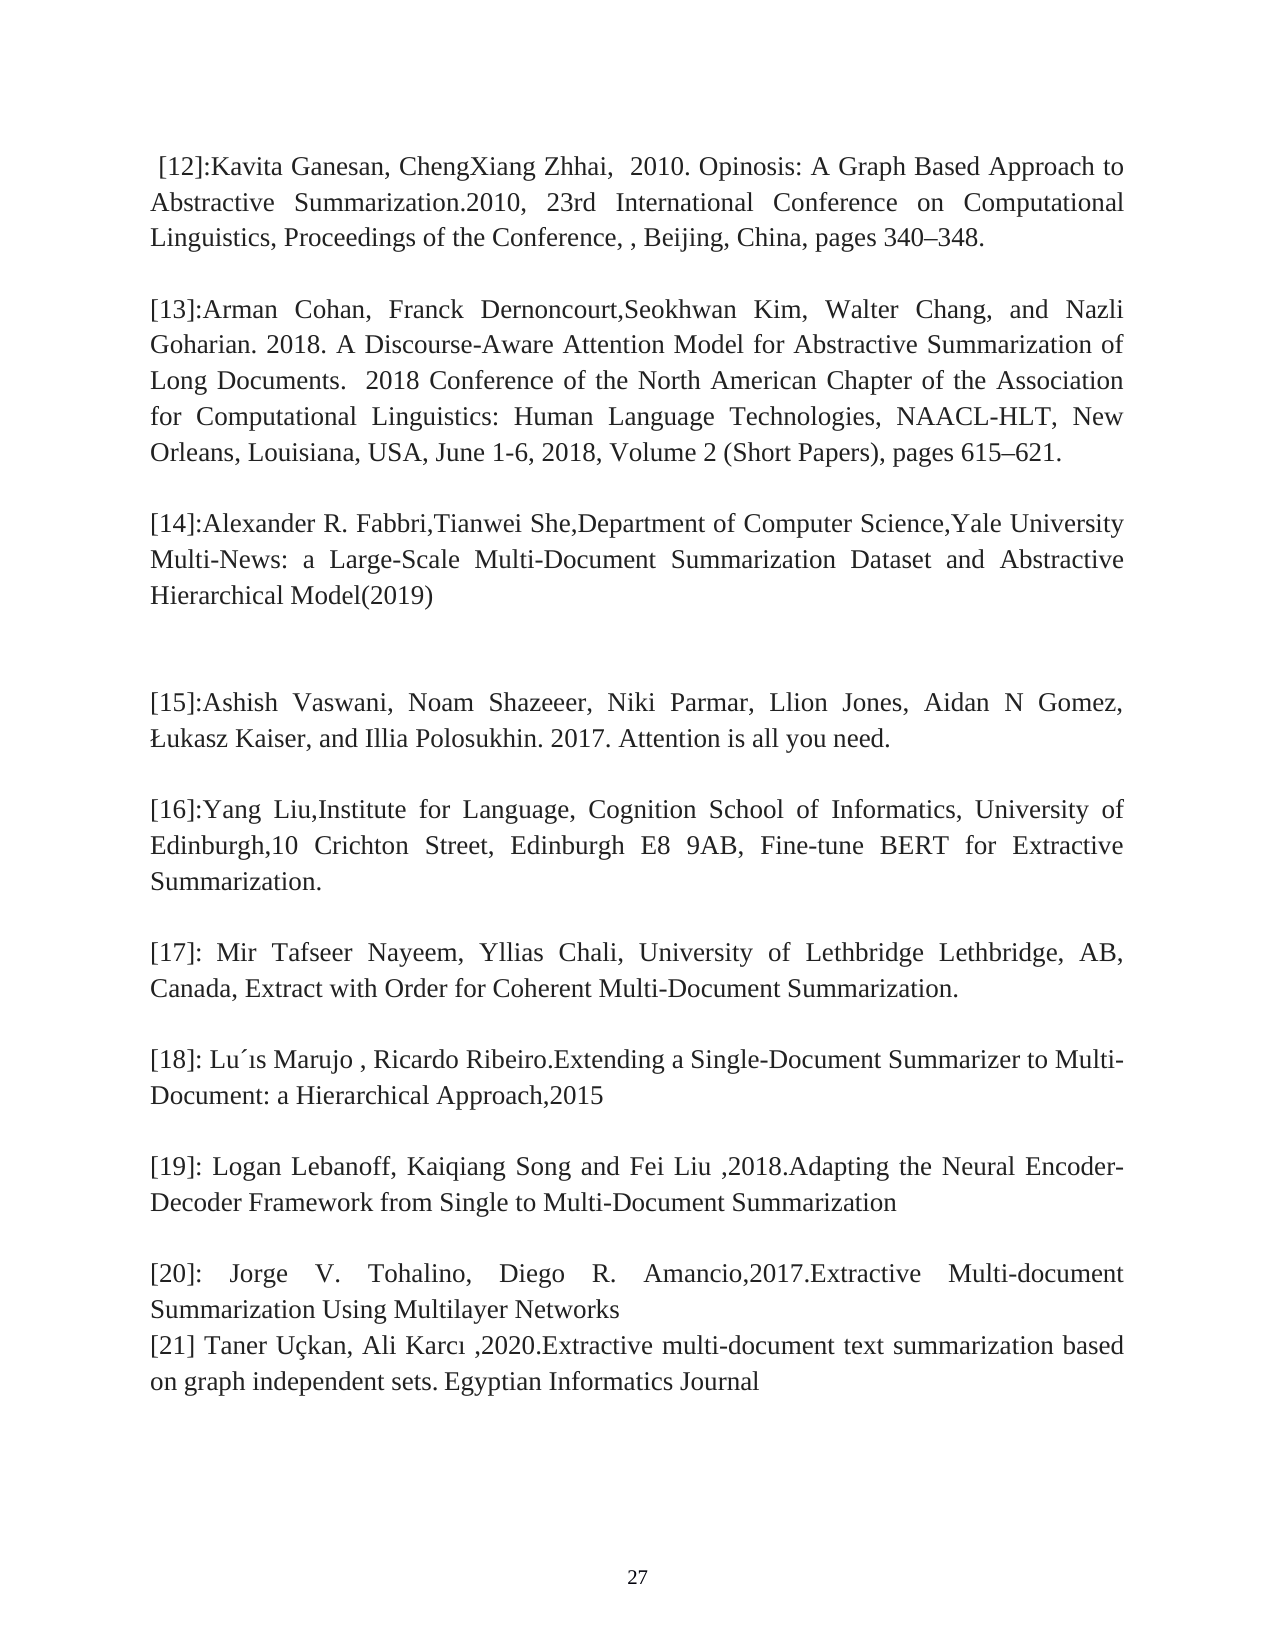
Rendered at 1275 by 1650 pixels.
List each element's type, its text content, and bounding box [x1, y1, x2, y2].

text [19]: Logan Lebanoff, Kaiqiang Song and Fei Liu ,2018.Adapting the Neural Encoder-Decoder Framework from Single to Multi-Document Summarization [150, 1150, 1125, 1217]
text [14]:Alexander R. Fabbri,Tianwei She,Department of Computer Science,Yale University Multi-News: a Large-Scale Multi-Document Summarization Dataset and Abstractive Hierarchical Model(2019) [150, 507, 1125, 610]
text [18]: Lu´ıs Marujo , Ricardo Ribeiro.Extending a Single-Document Summarizer to Multi-Document: a Hierarchical Approach,2015 [150, 1043, 1125, 1110]
text [17]: Mir Tafseer Nayeem, Yllias Chali, University of Lethbridge Lethbridge, AB, Canada, Extract with Order for Coherent Multi-Document Summarization. [150, 936, 1125, 1003]
text [21] Taner Uçkan, Ali Karcı ,2020.Extractive multi-document text summarization based on graph independent sets. Egyptian Informatics Journal [150, 1329, 1125, 1396]
text [20]: Jorge V. Tohalino, Diego R. Amancio,2017.Extractive Multi-document Summarization Using Multilayer Networks [150, 1258, 1125, 1324]
text [15]:Ashish Vaswani, Noam Shazeeer, Niki Parmar, Llion Jones, Aidan N Gomez, Łukasz Kaiser, and Illia Polosukhin. 2017. Attention is all you need. [150, 686, 1125, 753]
text [13]:Arman Cohan, Franck Dernoncourt,Seokhwan Kim, Walter Chang, and Nazli Goharian. 2018. A Discourse-Aware Attention Model for Abstractive Summarization of Long Documents. 2018 Conference of the North American Chapter of the Association for Computational Linguistics: Human Language Technologies, NAACL-HLT, New Orleans, Louisiana, USA, June 1-6, 2018, Volume 2 (Short Papers), pages 615–621. [150, 293, 1125, 467]
text [12]:Kavita Ganesan, ChengXiang Zhhai, 2010. Opinosis: A Graph Based Approach to Abstractive Summarization.2010, 23rd International Conference on Computational Linguistics, Proceedings of the Conference, , Beijing, China, pages 340–348. [150, 150, 1125, 253]
text [16]:Yang Liu,Institute for Language, Cognition School of Informatics, University of Edinburgh,10 Crichton Street, Edinburgh E8 9AB, Fine-tune BERT for Extractive Summarization. [150, 793, 1125, 896]
